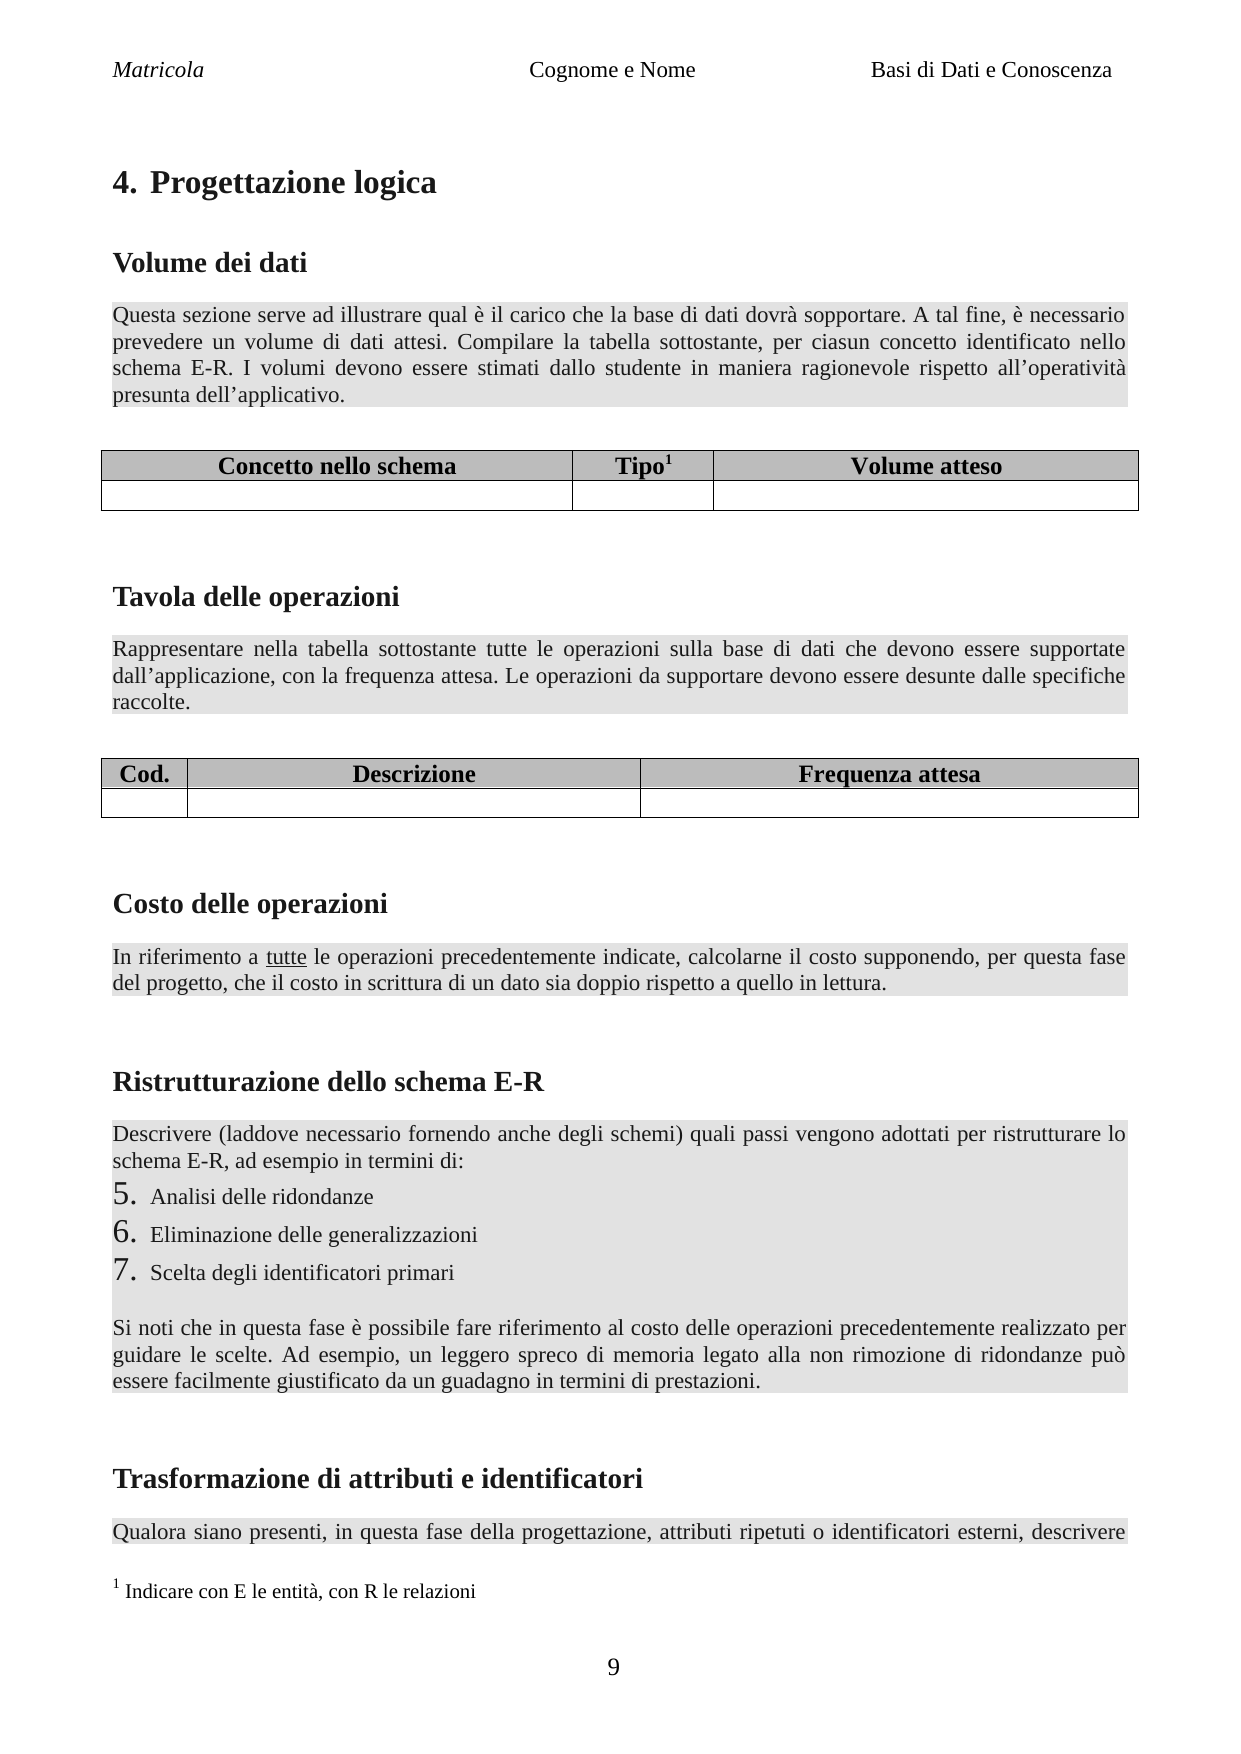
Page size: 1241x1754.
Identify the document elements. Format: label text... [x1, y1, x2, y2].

subtitle Trasformazione di attributi e identificatori [112, 1462, 1128, 1495]
subtitle Progettazione logica [112, 162, 1128, 201]
subtitle Ristrutturazione dello schema E-R [112, 1064, 1128, 1097]
table_header Frequenza attesa [641, 759, 1138, 787]
text In riferimento a tutte le operazioni precedentemente indicate, calcolarne il costo supponendo, per questa fase del progetto, che il costo in scrittura di un dato sia doppio rispetto a quello in lettura. [112, 943, 1128, 996]
subtitle Volume dei dati [112, 245, 1128, 278]
table_cell [573, 481, 713, 510]
table_header Descrizione [188, 759, 640, 787]
table_cell [102, 481, 572, 510]
table_header Tipo [573, 451, 713, 480]
text Rappresentare nella tabella sottostante tutte le operazioni sulla base di dati che devono essere supportate dall’applicazione, con la frequenza attesa. Le operazioni da supportare devono essere desunte dalle specifiche raccolte. [112, 635, 1128, 714]
list Si noti che in questa fase è possibile fare riferimento al costo delle operazioni precedentemente realizzato per guidare le scelte. Ad esempio, un leggero spreco di memoria legato alla non rimozione di ridondanze può essere facilmente giustificato da un guadagno in termini di prestazioni. [112, 1314, 1128, 1393]
list Scelta degli identificatori primari [112, 1250, 1128, 1288]
table_cell [188, 789, 640, 817]
text Questa sezione serve ad illustrare qual è il carico che la base di dati dovrà sopportare. A tal fine, è necessario prevedere un volume di dati attesi. Compilare la tabella sottostante, per ciasun concetto identificato nello schema E-R. I volumi devono essere stimati dallo studente in maniera ragionevole rispetto all’operatività presunta dell’applicativo. [112, 302, 1128, 407]
list Analisi delle ridondanze [112, 1173, 1128, 1211]
table_header Concetto nello schema [102, 451, 572, 480]
subtitle Tavola delle operazioni [112, 579, 1128, 612]
text Descrivere (laddove necessario fornendo anche degli schemi) quali passi vengono adottati per ristrutturare lo schema E-R, ad esempio in termini di: [112, 1120, 1128, 1173]
table_cell [641, 789, 1138, 817]
list Eliminazione delle generalizzazioni [112, 1211, 1128, 1250]
table_cell [102, 789, 187, 817]
table_header Volume atteso [714, 451, 1138, 480]
subtitle Costo delle operazioni [112, 886, 1128, 920]
table_header Cod. [102, 759, 187, 787]
table_cell [714, 481, 1138, 510]
